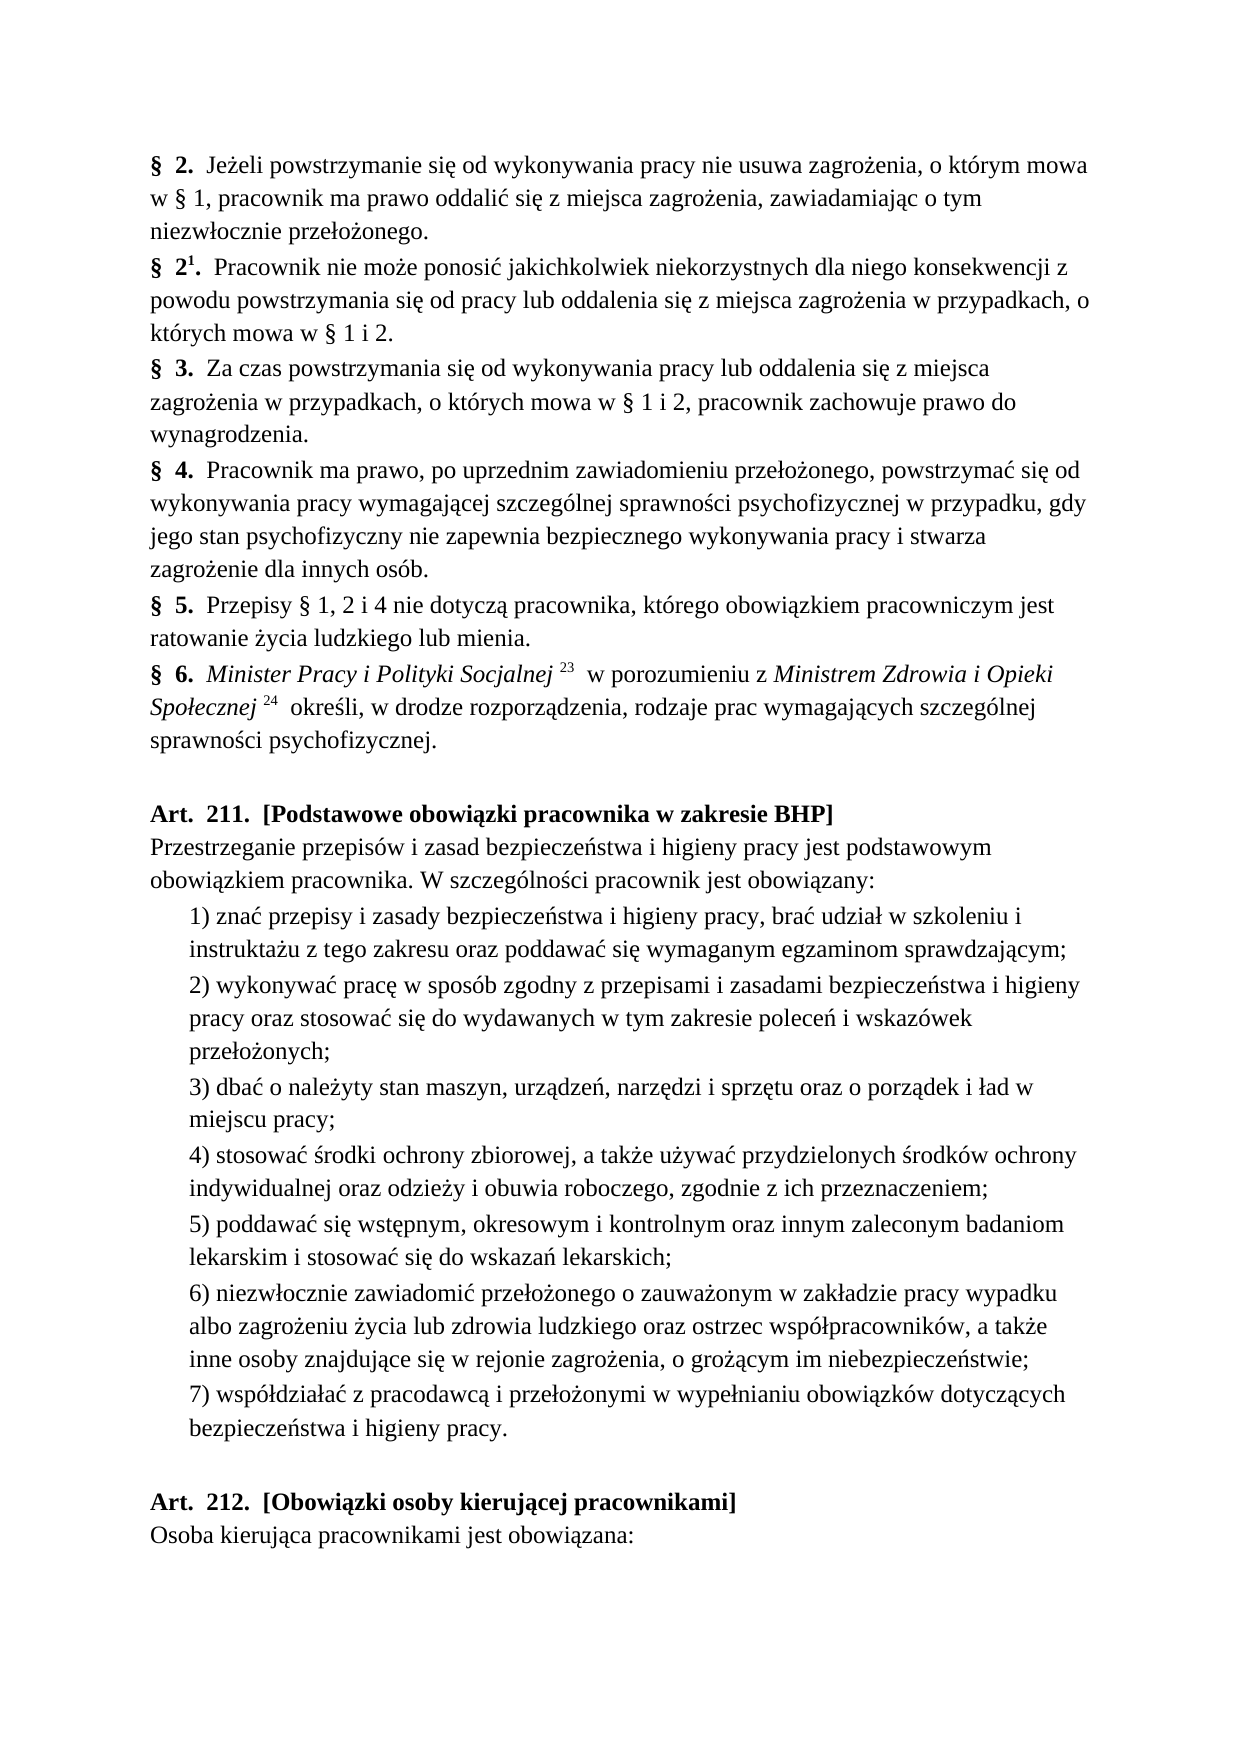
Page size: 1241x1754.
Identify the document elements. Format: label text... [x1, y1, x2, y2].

text § 5. Przepisy § 1, 2 i 4 nie dotyczą pracownika, którego obowiązkiem pracowniczym jest ratowanie życia ludzkiego lub mienia. [150, 590, 1090, 652]
text § 2. Jeżeli powstrzymanie się od wykonywania pracy nie usuwa zagrożenia, o którym mowa w § 1, pracownik ma prawo oddalić się z miejsca zagrożenia, zawiadamiając o tym niezwłocznie przełożonego. [150, 150, 1090, 245]
text § 21. Pracownik nie może ponosić jakichkolwiek niekorzystnych dla niego konsekwencji z powodu powstrzymania się od pracy lub oddalenia się z miejsca zagrożenia w przypadkach, o których mowa w § 1 i 2. [150, 252, 1090, 347]
text 7) współdziałać z pracodawcą i przełożonymi w wypełnianiu obowiązków dotyczących bezpieczeństwa i higieny pracy. [189, 1379, 1090, 1441]
text 1) znać przepisy i zasady bezpieczeństwa i higieny pracy, brać udział w szkoleniu i instruktażu z tego zakresu oraz poddawać się wymaganym egzaminom sprawdzającym; [189, 901, 1090, 963]
text § 4. Pracownik ma prawo, po uprzednim zawiadomieniu przełożonego, powstrzymać się od wykonywania pracy wymagającej szczególnej sprawności psychofizycznej w przypadku, gdy jego stan psychofizyczny nie zapewnia bezpiecznego wykonywania pracy i stwarza zagrożenie dla innych osób. [150, 455, 1090, 583]
text Art. 212. [Obowiązki osoby kierującej pracownikami] [150, 1487, 1090, 1516]
text Przestrzeganie przepisów i zasad bezpieczeństwa i higieny pracy jest podstawowym obowiązkiem pracownika. W szczególności pracownik jest obowiązany: [150, 832, 1090, 894]
text 3) dbać o należyty stan maszyn, urządzeń, narzędzi i sprzętu oraz o porządek i ład w miejscu pracy; [189, 1072, 1090, 1133]
text Art. 211. [Podstawowe obowiązki pracownika w zakresie BHP] [150, 799, 1090, 828]
text 4) stosować środki ochrony zbiorowej, a także używać przydzielonych środków ochrony indywidualnej oraz odzieży i obuwia roboczego, zgodnie z ich przeznaczeniem; [189, 1140, 1090, 1202]
text 2) wykonywać pracę w sposób zgodny z przepisami i zasadami bezpieczeństwa i higieny pracy oraz stosować się do wydawanych w tym zakresie poleceń i wskazówek przełożonych; [189, 970, 1090, 1064]
text § 6. Minister Pracy i Polityki Socjalnej 23 w porozumieniu z Ministrem Zdrowia i Opieki Społecznej 24 określi, w drodze rozporządzenia, rodzaje prac wymagających szczególnej sprawności psychofizycznej. [150, 659, 1090, 754]
text 5) poddawać się wstępnym, okresowym i kontrolnym oraz innym zaleconym badaniom lekarskim i stosować się do wskazań lekarskich; [189, 1209, 1090, 1271]
text § 3. Za czas powstrzymania się od wykonywania pracy lub oddalenia się z miejsca zagrożenia w przypadkach, o których mowa w § 1 i 2, pracownik zachowuje prawo do wynagrodzenia. [150, 353, 1090, 448]
text Osoba kierująca pracownikami jest obowiązana: [150, 1520, 1090, 1549]
text 6) niezwłocznie zawiadomić przełożonego o zauważonym w zakładzie pracy wypadku albo zagrożeniu życia lub zdrowia ludzkiego oraz ostrzec współpracowników, a także inne osoby znajdujące się w rejonie zagrożenia, o grożącym im niebezpieczeństwie; [189, 1278, 1090, 1373]
